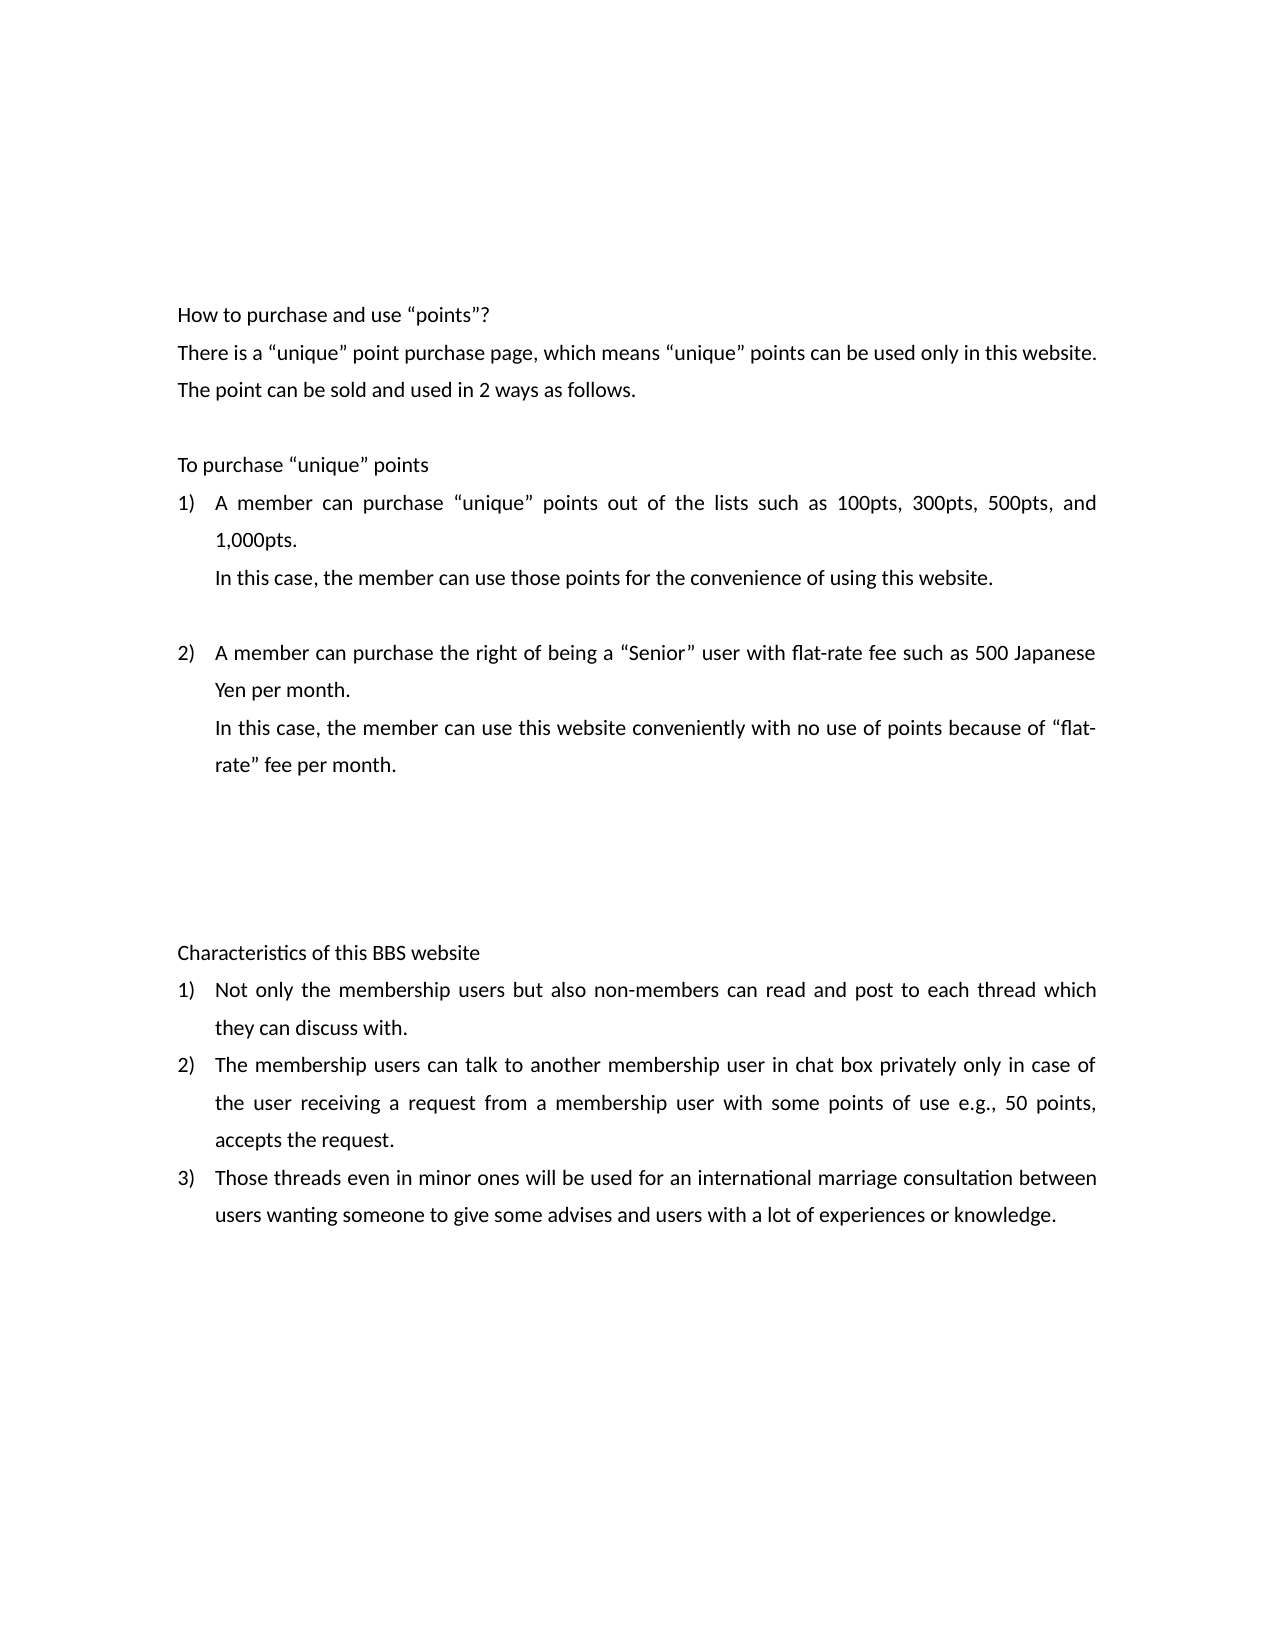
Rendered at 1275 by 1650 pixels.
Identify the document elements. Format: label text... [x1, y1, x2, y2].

text Characteristics of this BBS website [177, 933, 1098, 971]
list In this case, the member can use this website conveniently with no use of points because of “flat-rate” fee per month. [215, 708, 1098, 783]
list In this case, the member can use those points for the convenience of using this website. [215, 558, 1098, 596]
text The point can be sold and used in 2 ways as follows. [177, 371, 1098, 408]
list A member can purchase the right of being a “Senior” user with flat-rate fee such as 500 Japanese Yen per month. [177, 633, 1098, 708]
list The membership users can talk to another membership user in chat box privately only in case of the user receiving a request from a membership user with some points of use e.g., 50 points, accepts the request. [177, 1046, 1098, 1158]
list Not only the membership users but also non-members can read and post to each thread which they can discuss with. [177, 971, 1098, 1046]
text How to purchase and use “points”? [177, 296, 1098, 333]
text To purchase “unique” points [177, 446, 1098, 483]
text There is a “unique” point purchase page, which means “unique” points can be used only in this website. [177, 333, 1098, 371]
list Those threads even in minor ones will be used for an international marriage consultation between users wanting someone to give some advises and users with a lot of experiences or knowledge. [177, 1158, 1098, 1233]
list A member can purchase “unique” points out of the lists such as 100pts, 300pts, 500pts, and 1,000pts. [177, 483, 1098, 558]
